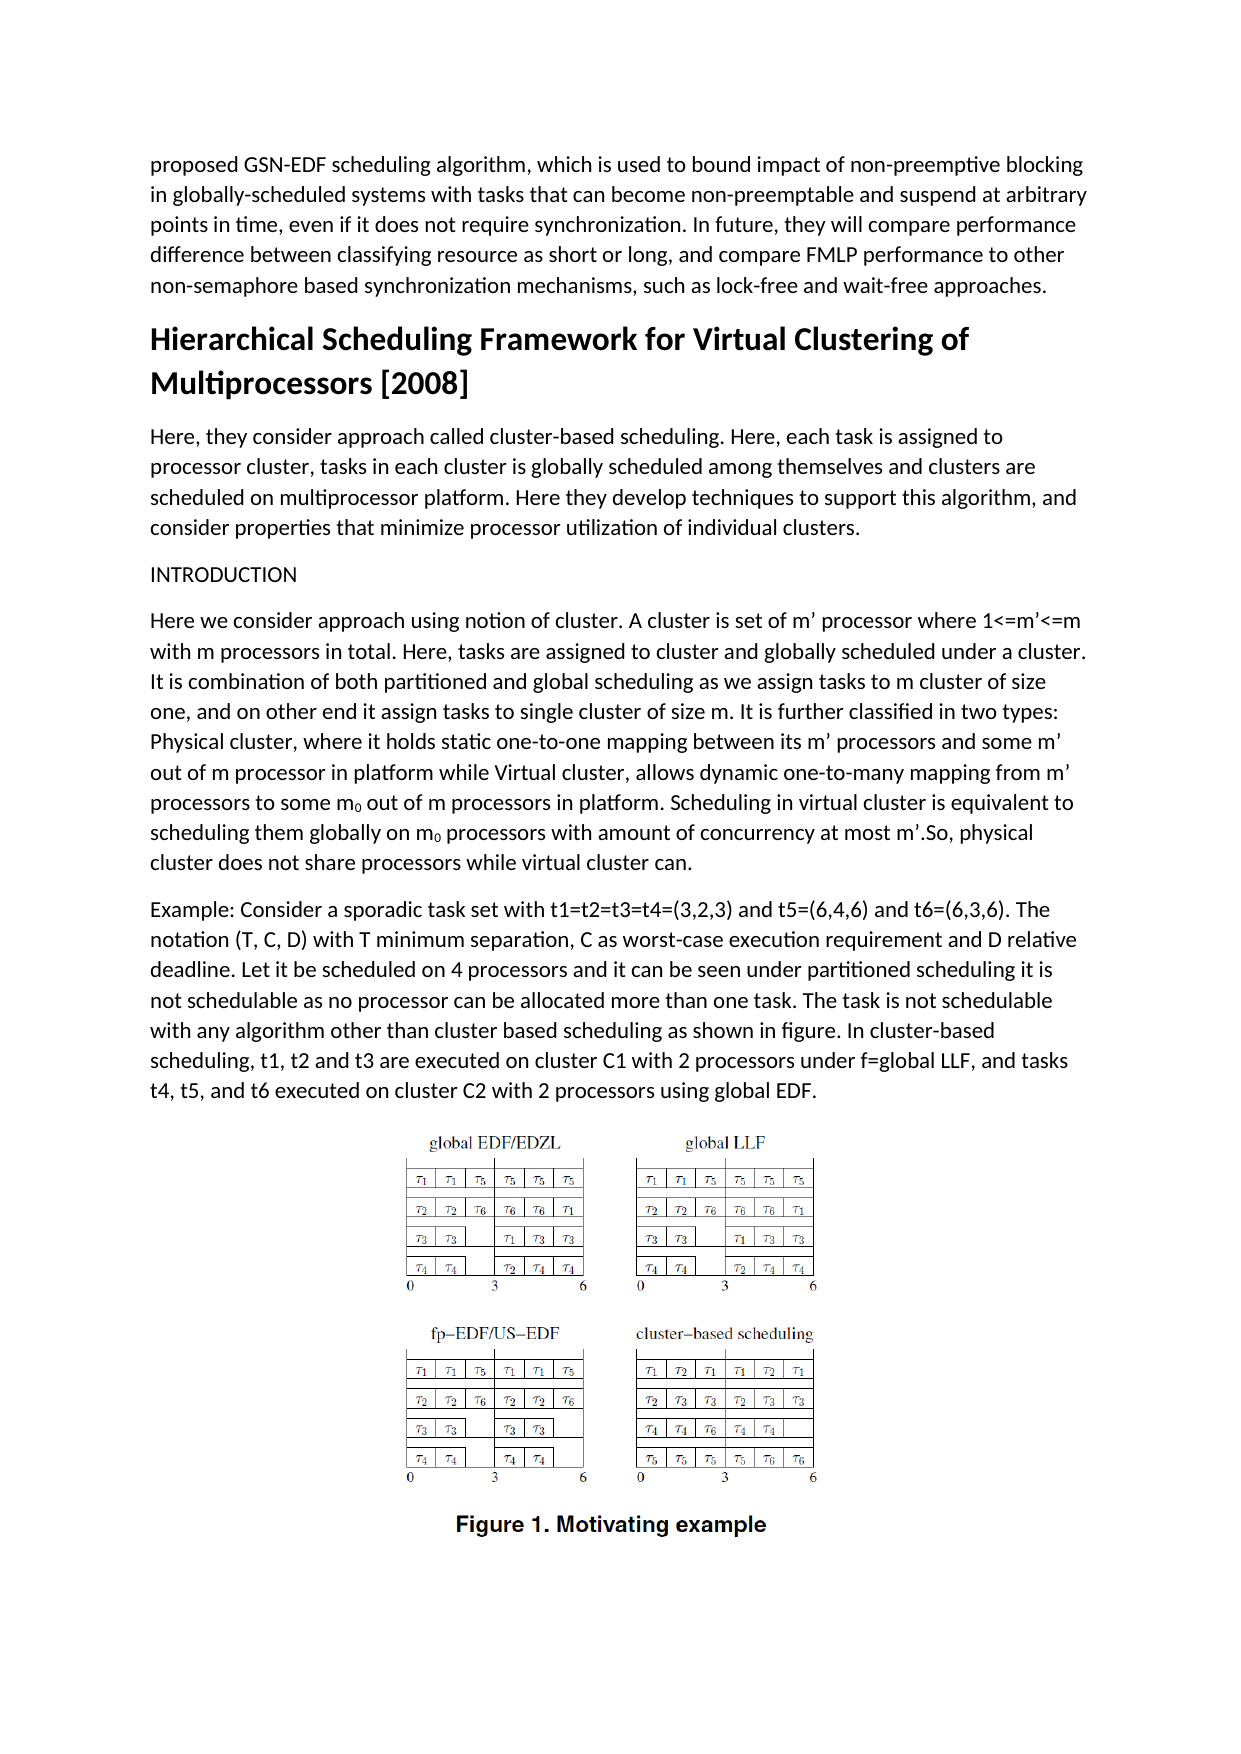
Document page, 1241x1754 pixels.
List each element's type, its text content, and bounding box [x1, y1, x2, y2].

text INTRODUCTION [150, 560, 1090, 588]
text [150, 150, 1090, 299]
text Here we consider approach using notion of cluster. A cluster is set of m’ processor where 1<=m’<=m with m processors in total. Here, tasks are assigned to cluster and globally scheduled under a cluster. It is combination of both partitioned and global scheduling as we assign tasks to m cluster of size one, and on other end it assign tasks to single cluster of size m. It is further classified in two types: Physical cluster, where it holds static one-to-one mapping between its m’ processors and some m’ out of m processor in platform while Virtual cluster, allows dynamic one-to-many mapping from m’ processors to some m0 out of m processors in platform. Scheduling in virtual cluster is equivalent to scheduling them globally on m0 processors with amount of concurrency at most m’.So, physical cluster does not share processors while virtual cluster can. [150, 607, 1090, 876]
text Hierarchical Scheduling Framework for Virtual Clustering of Multiprocessors [2008] [150, 318, 1090, 402]
text Here, they consider approach called cluster-based scheduling. Here, each task is assigned to processor cluster, tasks in each cluster is globally scheduled among themselves and clusters are scheduled on multiprocessor platform. Here they develop techniques to support this algorithm, and consider properties that minimize processor utilization of individual clusters. [150, 422, 1090, 541]
text Example: Consider a sporadic task set with t1=t2=t3=t4=(3,2,3) and t5=(6,4,6) and t6=(6,3,6). The notation (T, C, D) with T minimum separation, C as worst-case execution requirement and D relative deadline. Let it be scheduled on 4 processors and it can be seen under partitioned scheduling it is not schedulable as no processor can be allocated more than one task. The task is not schedulable with any algorithm other than cluster based scheduling as shown in figure. In cluster-based scheduling, t1, t2 and t3 are executed on cluster C1 with 2 processors under f=global LLF, and tasks t4, t5, and t6 executed on cluster C2 with 2 processors using global EDF. [150, 895, 1090, 1104]
